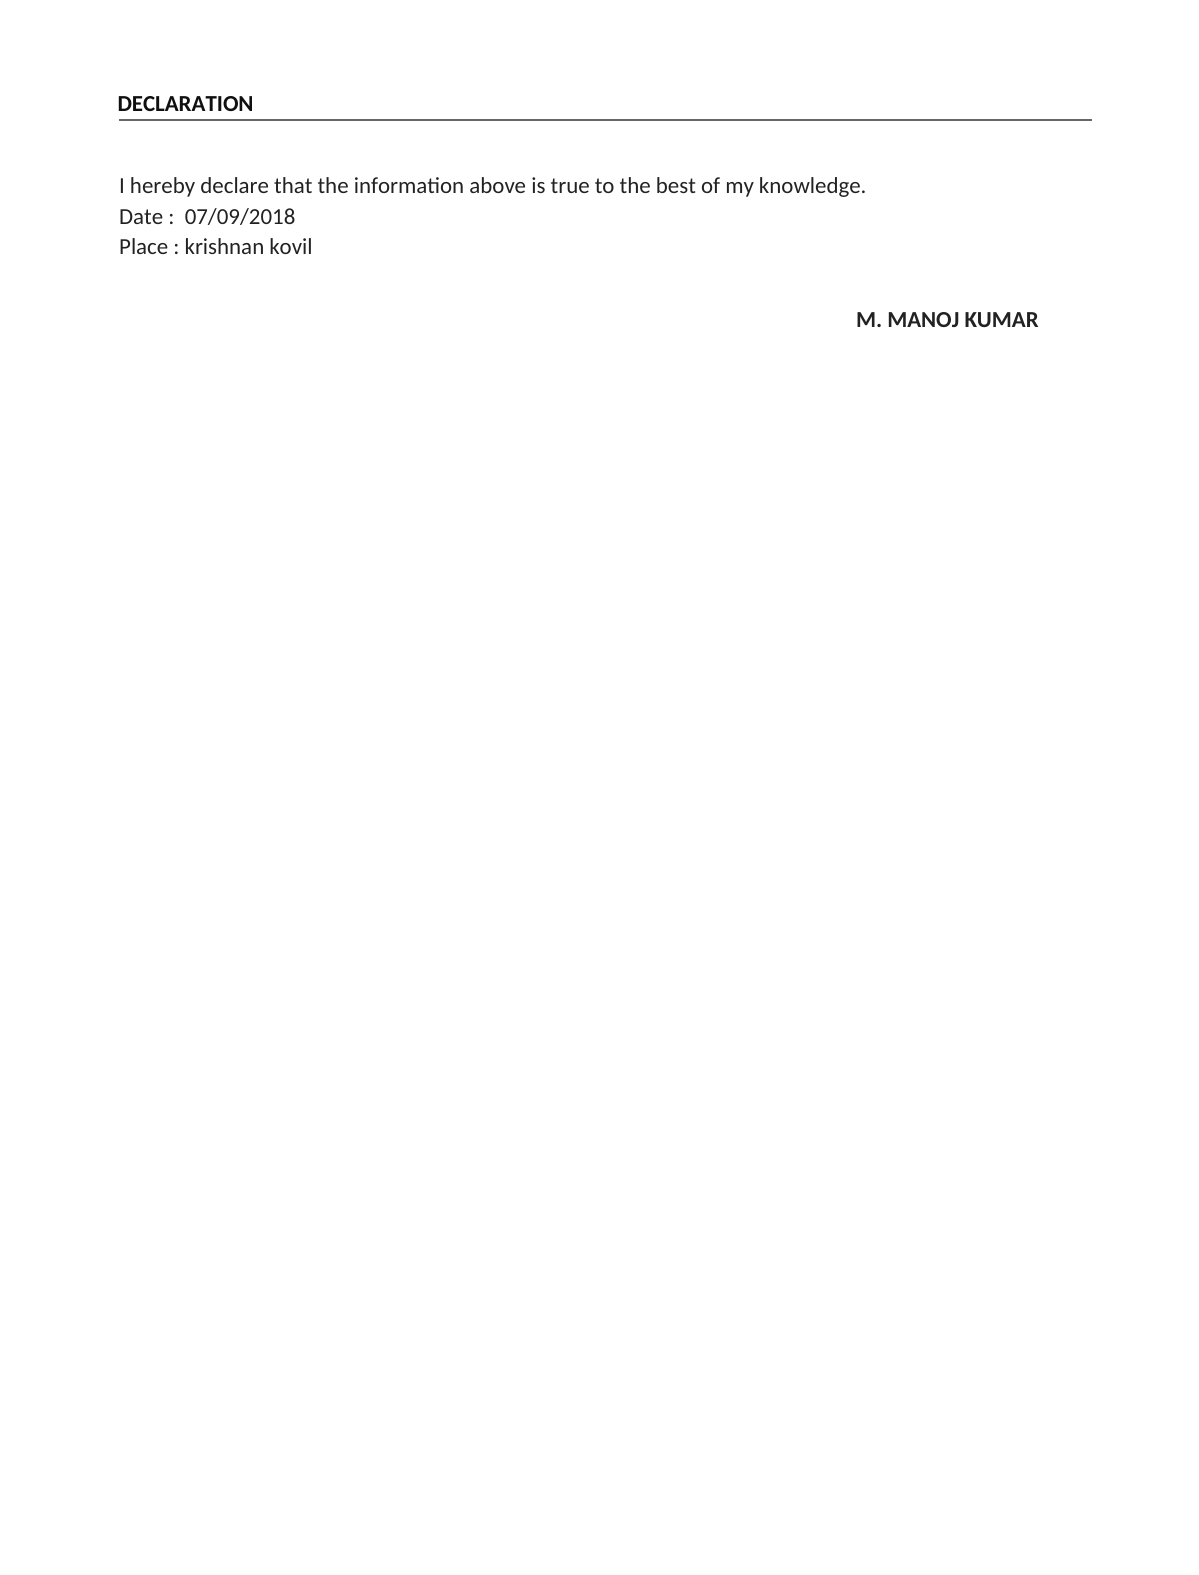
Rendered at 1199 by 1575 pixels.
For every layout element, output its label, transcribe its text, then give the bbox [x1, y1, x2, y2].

text I hereby declare that the information above is true to the best of my knowledge. [119, 171, 1067, 199]
text Place : krishnan kovil [119, 233, 1067, 261]
text Date : 07/09/2018 [119, 202, 1067, 230]
subtitle DECLARATION [117, 89, 1067, 117]
text M. MANOJ KUMAR [119, 306, 1039, 333]
